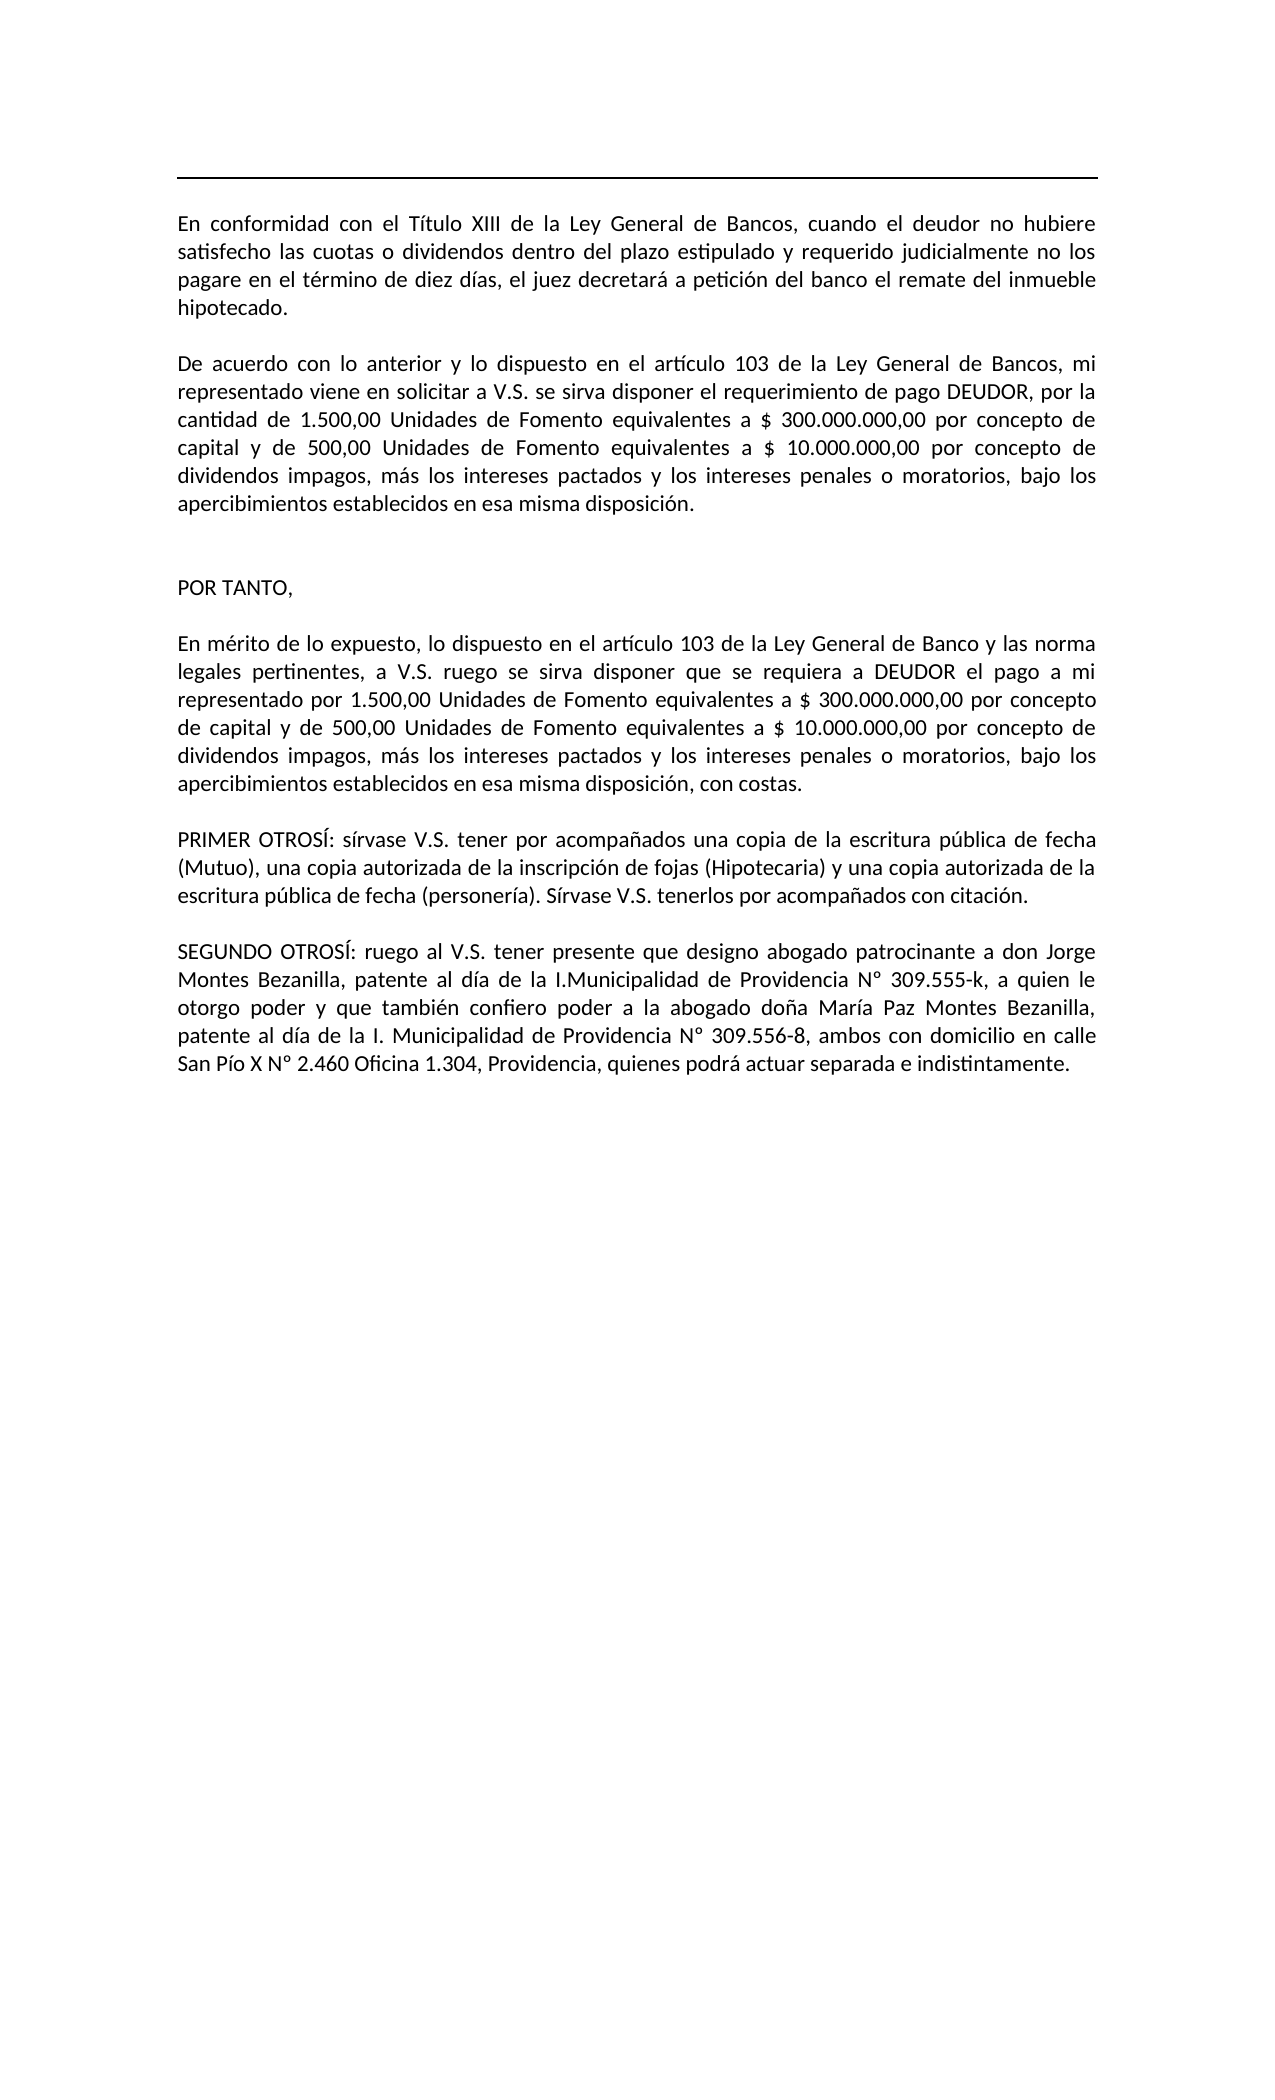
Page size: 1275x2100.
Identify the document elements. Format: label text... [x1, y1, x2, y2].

text SEGUNDO OTROSÍ: ruego al V.S. tener presente que designo abogado patrocinante a don Jorge Montes Bezanilla, patente al día de la I.Municipalidad de Providencia Nº 309.555-k, a quien le otorgo poder y que también confiero poder a la abogado doña María Paz Montes Bezanilla, patente al día de la I. Municipalidad de Providencia Nº 309.556-8, ambos con domicilio en calle San Pío X Nº 2.460 Oficina 1.304, Providencia, quienes podrá actuar separada e indistintamente. [177, 937, 1098, 1077]
text De acuerdo con lo anterior y lo dispuesto en el artículo 103 de la Ley General de Bancos, mi representado viene en solicitar a V.S. se sirva disponer el requerimiento de pago DEUDOR, por la cantidad de 1.500,00 Unidades de Fomento equivalentes a $ 300.000.000,00 por concepto de capital y de 500,00 Unidades de Fomento equivalentes a $ 10.000.000,00 por concepto de dividendos impagos, más los intereses pactados y los intereses penales o moratorios, bajo los apercibimientos establecidos en esa misma disposición. [177, 349, 1098, 517]
text POR TANTO, [177, 573, 1098, 601]
text En mérito de lo expuesto, lo dispuesto en el artículo 103 de la Ley General de Banco y las norma legales pertinentes, a V.S. ruego se sirva disponer que se requiera a DEUDOR el pago a mi representado por 1.500,00 Unidades de Fomento equivalentes a $ 300.000.000,00 por concepto de capital y de 500,00 Unidades de Fomento equivalentes a $ 10.000.000,00 por concepto de dividendos impagos, más los intereses pactados y los intereses penales o moratorios, bajo los apercibimientos establecidos en esa misma disposición, con costas. [177, 629, 1098, 797]
text En conformidad con el Título XIII de la Ley General de Bancos, cuando el deudor no hubiere satisfecho las cuotas o dividendos dentro del plazo estipulado y requerido judicialmente no los pagare en el término de diez días, el juez decretará a petición del banco el remate del inmueble hipotecado. [177, 209, 1098, 321]
text PRIMER OTROSÍ: sírvase V.S. tener por acompañados una copia de la escritura pública de fecha (Mutuo), una copia autorizada de la inscripción de fojas (Hipotecaria) y una copia autorizada de la escritura pública de fecha (personería). Sírvase V.S. tenerlos por acompañados con citación. [177, 825, 1098, 909]
